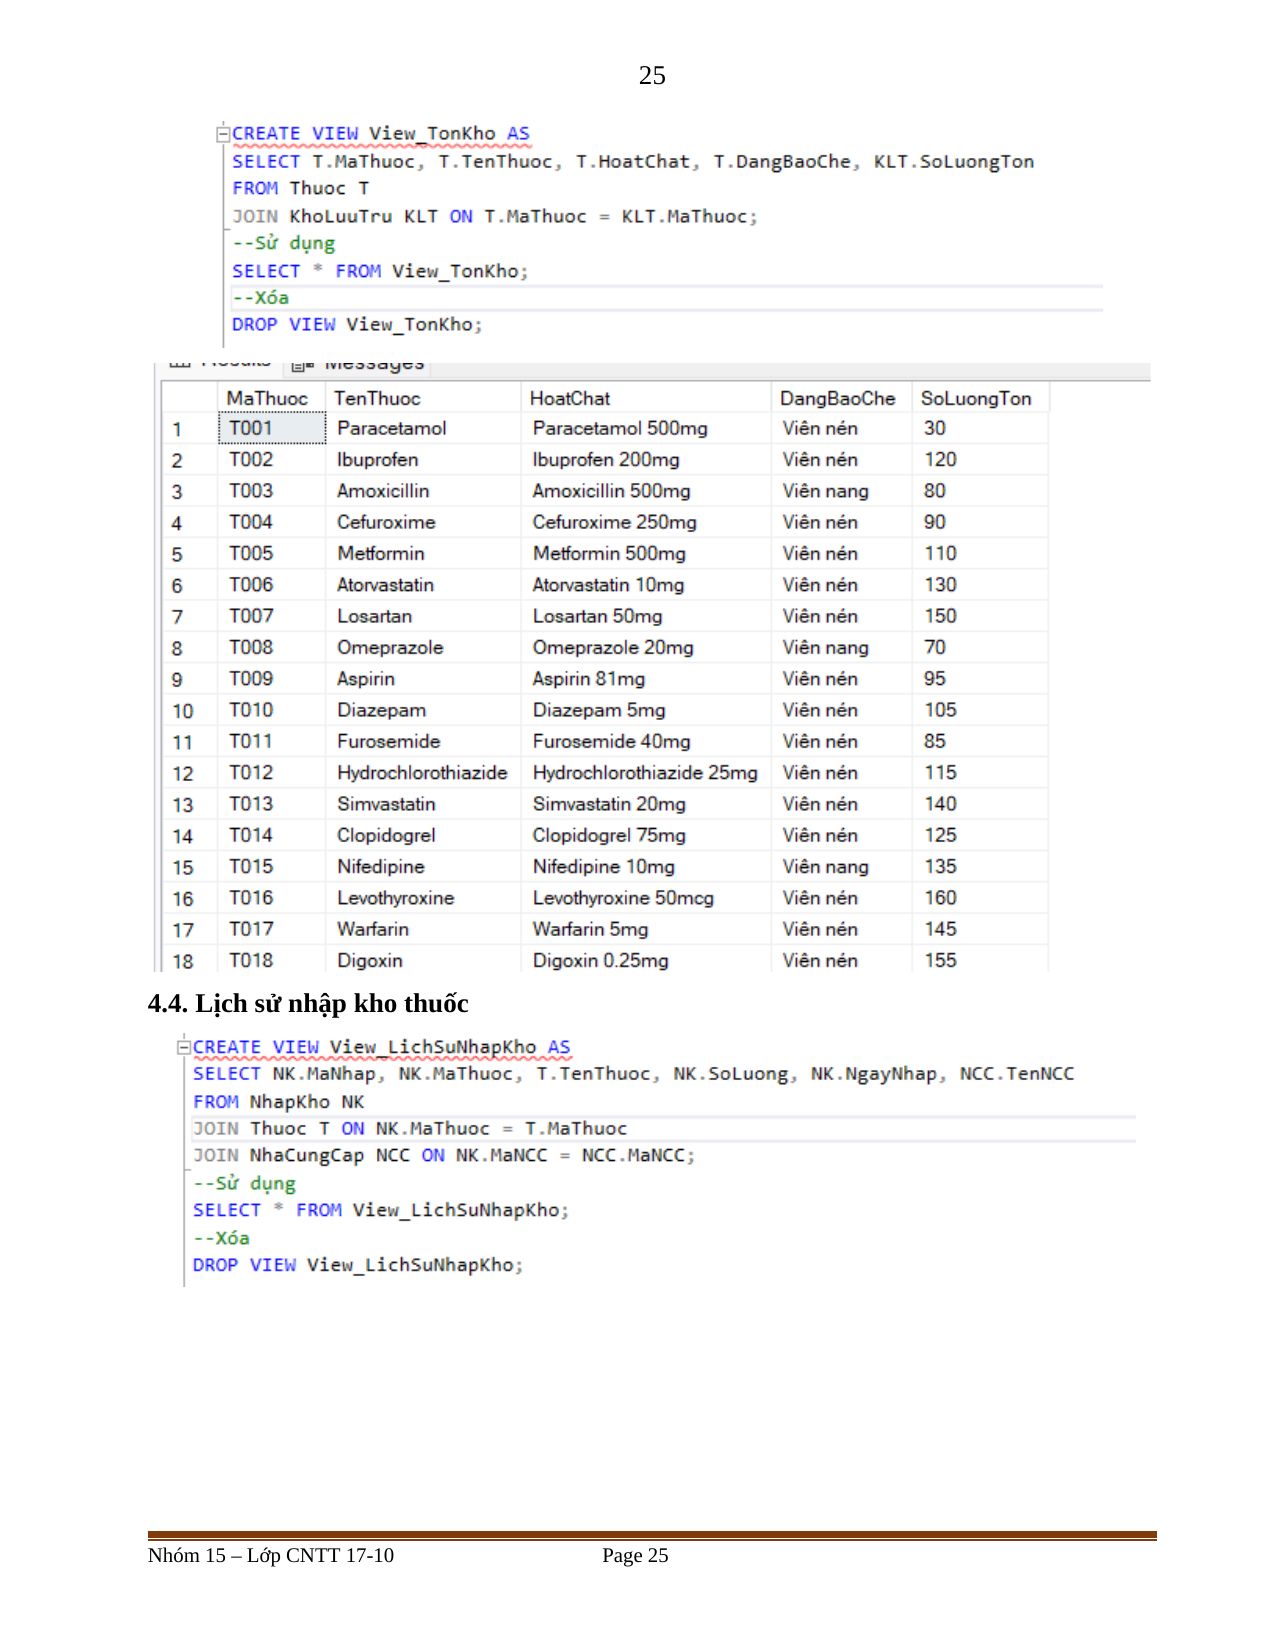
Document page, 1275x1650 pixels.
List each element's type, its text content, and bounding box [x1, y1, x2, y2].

subtitle Lịch sử nhập kho thuốc [148, 987, 1157, 1018]
picture [168, 1033, 1136, 1287]
picture [153, 363, 1151, 972]
picture [201, 121, 1104, 348]
